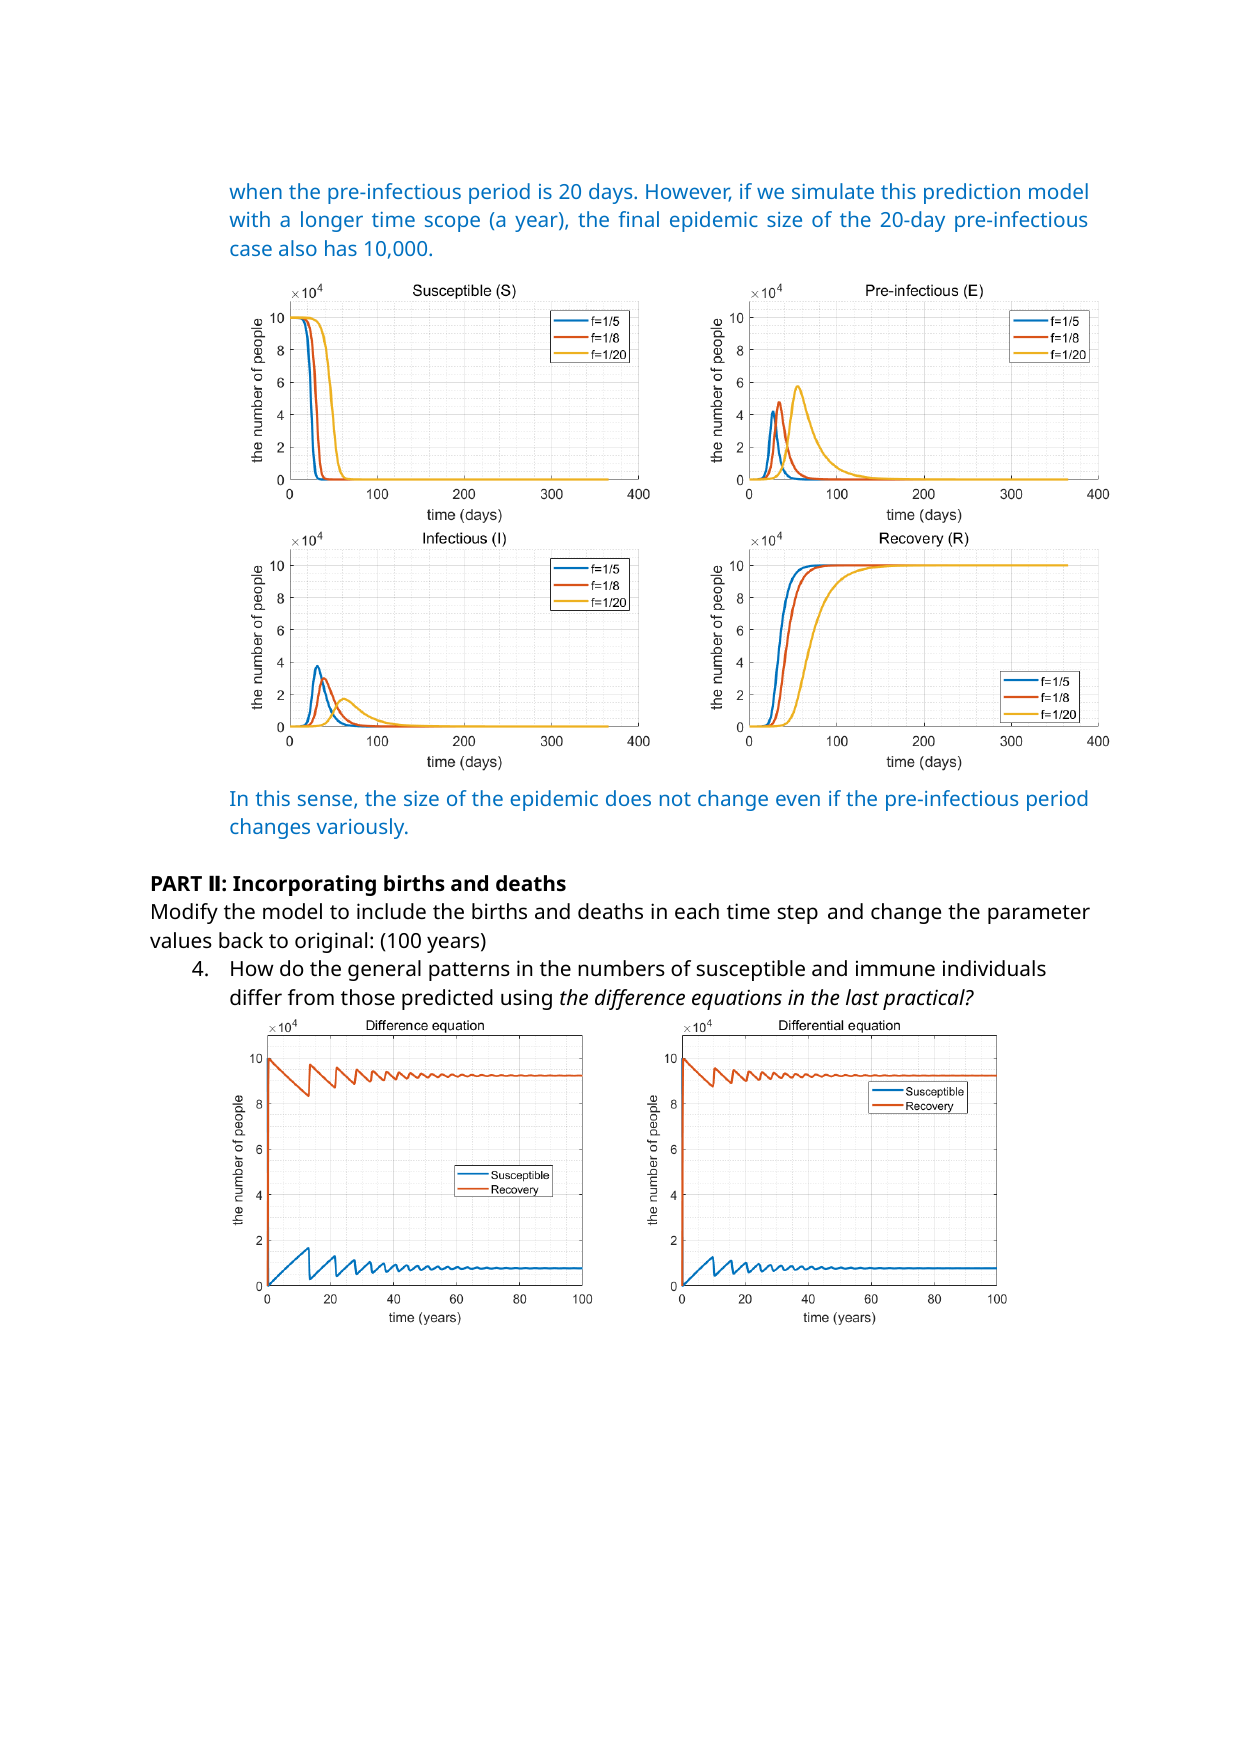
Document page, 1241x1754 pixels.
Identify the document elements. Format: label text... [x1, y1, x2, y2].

text PART Ⅱ: Incorporating births and deaths [150, 869, 1090, 897]
list In this sense, the size of the epidemic does not change even if the pre-infectious period changes variously. [229, 784, 1090, 841]
picture [224, 1011, 1017, 1325]
picture [229, 262, 1125, 784]
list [229, 177, 1090, 262]
list How do the general patterns in the numbers of susceptible and immune individuals differ from those predicted using the difference equations in the last practical? [192, 954, 1090, 1011]
text Modify the model to include the births and deaths in each time step and change the parameter values back to original: (100 years) [150, 897, 1090, 954]
